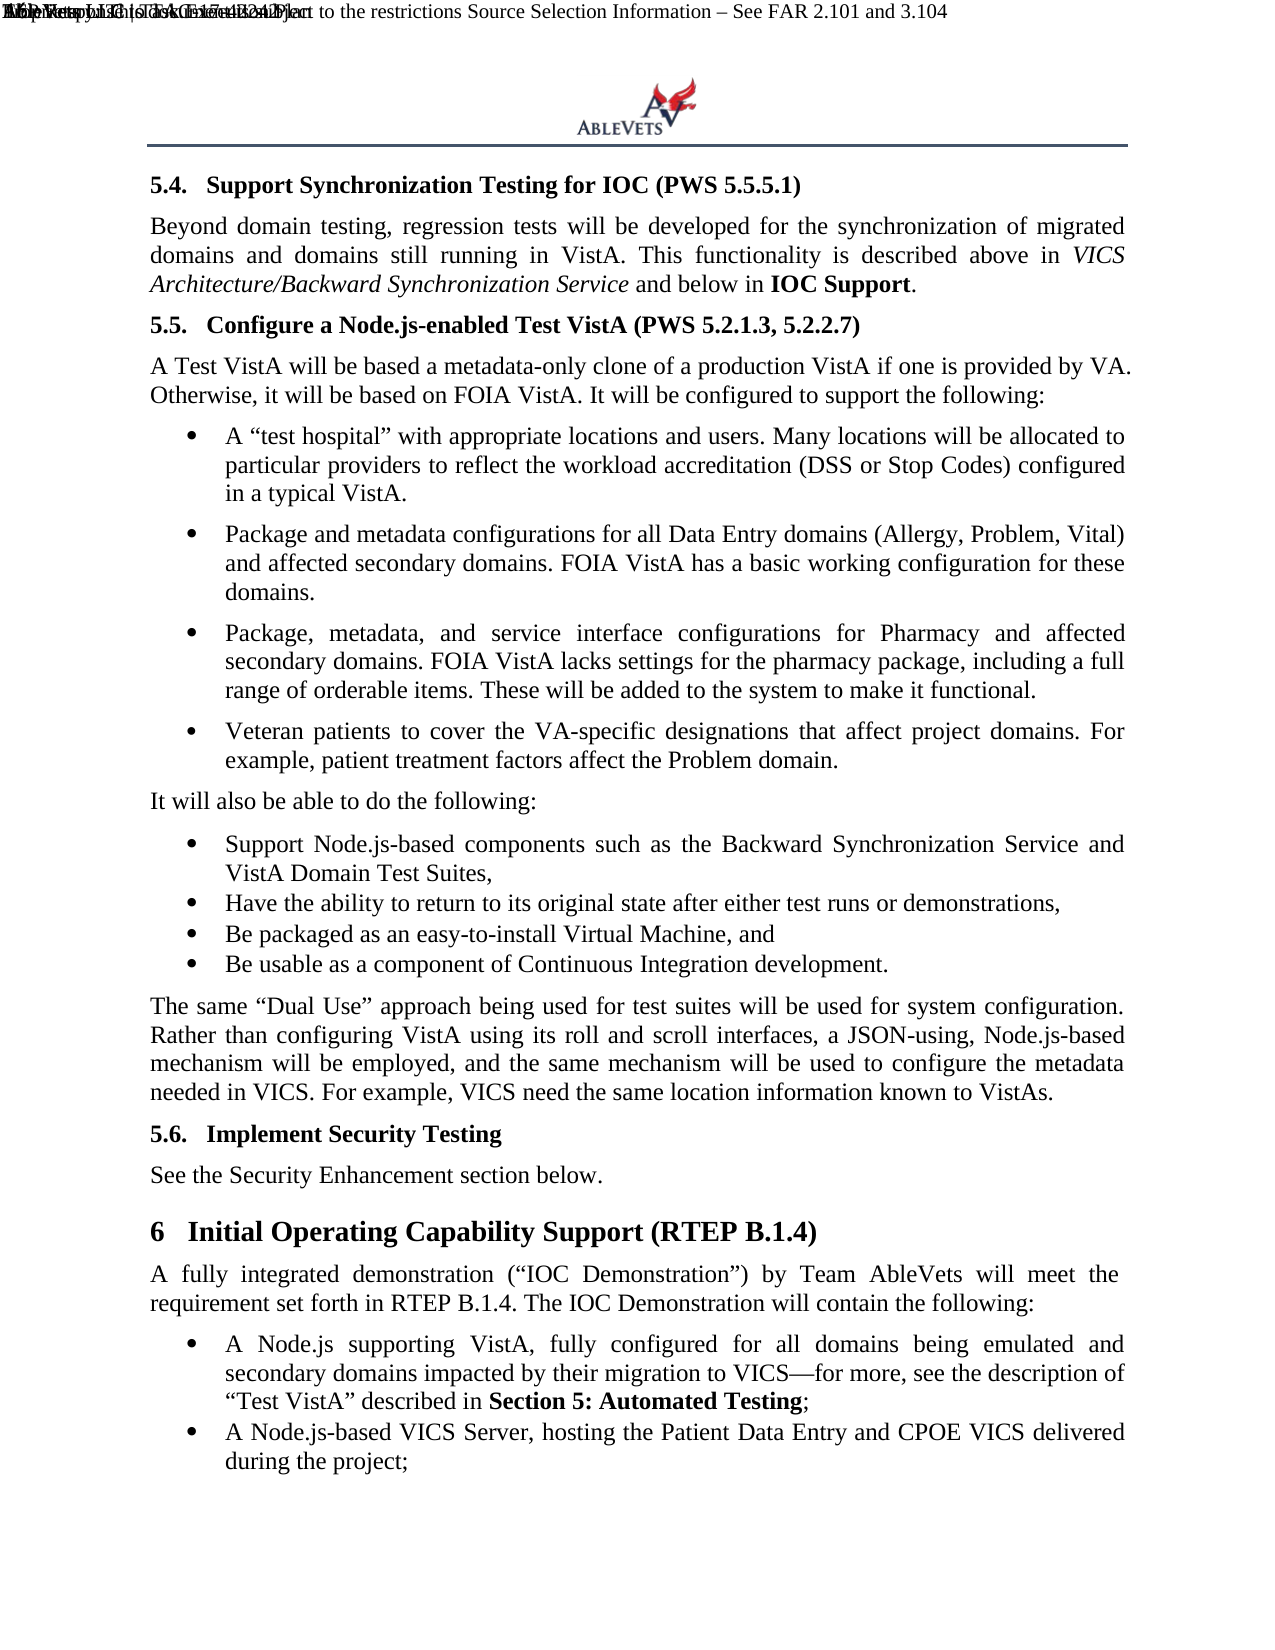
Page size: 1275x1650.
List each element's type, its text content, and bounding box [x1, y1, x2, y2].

subtitle Support Synchronization Testing for IOC (PWS 5.5.5.1) [150, 171, 1142, 199]
text A fully integrated demonstration (“IOC Demonstration”) by Team AbleVets will meet the requirement set forth in RTEP B.1.4. The IOC Demonstration will contain the following: [150, 1259, 1124, 1317]
list Support Node.js-based components such as the Backward Synchronization Service and VistA Domain Test Suites, [187, 830, 1125, 887]
list Be packaged as an easy-to-install Virtual Machine, and [187, 918, 1142, 948]
list Package and metadata configurations for all Data Entry domains (Allergy, Problem, Vital) and affected secondary domains. FOIA VistA has a basic working configuration for these domains. [187, 520, 1125, 605]
list Be usable as a component of Continuous Integration development. [187, 948, 1142, 979]
subtitle Implement Security Testing [150, 1119, 1142, 1148]
text The same “Dual Use” approach being used for test suites will be used for system configuration. Rather than configuring VistA using its roll and scroll interfaces, a JSON-using, Node.js-based mechanism will be employed, and the same mechanism will be used to configure the metadata needed in VICS. For example, VICS need the same location information known to VistAs. [150, 991, 1125, 1106]
list A Node.js supporting VistA, fully configured for all domains being emulated and secondary domains impacted by their migration to VICS—for more, see the description of “Test VistA” described in Section 5: Automated Testing; [187, 1330, 1125, 1415]
text See the Security Enhancement section below. [150, 1160, 1142, 1188]
list Package, metadata, and service interface configurations for Pharmacy and affected secondary domains. FOIA VistA lacks settings for the pharmacy package, including a full range of orderable items. These will be added to the system to make it functional. [187, 618, 1125, 704]
list A “test hospital” with appropriate locations and users. Many locations will be allocated to particular providers to reflect the workload accreditation (DSS or Stop Codes) configured in a typical VistA. [187, 422, 1125, 507]
subtitle Initial Operating Capability Support (RTEP B.1.4) [150, 1214, 1142, 1248]
list A Node.js-based VICS Server, hosting the Patient Data Entry and CPOE VICS delivered during the project; [187, 1418, 1125, 1475]
subtitle Configure a Node.js-enabled Test VistA (PWS 5.2.1.3, 5.2.2.7) [150, 311, 1142, 339]
text A Test VistA will be based a metadata-only clone of a production VistA if one is provided by VA. Otherwise, it will be based on FOIA VistA. It will be configured to support the following: [150, 351, 1142, 409]
text Beyond domain testing, regression tests will be developed for the synchronization of migrated domains and domains still running in VistA. This functionality is described above in VICS Architecture/Backward Synchronization Service and below in IOC Support. [150, 211, 1125, 297]
list Have the ability to return to its original state after either test runs or demonstrations, [187, 887, 1142, 918]
text It will also be able to do the following: [150, 786, 1142, 815]
list Veteran patients to cover the VA-specific designations that affect project domains. For example, patient treatment factors affect the Problem domain. [187, 716, 1125, 774]
picture [576, 75, 699, 136]
